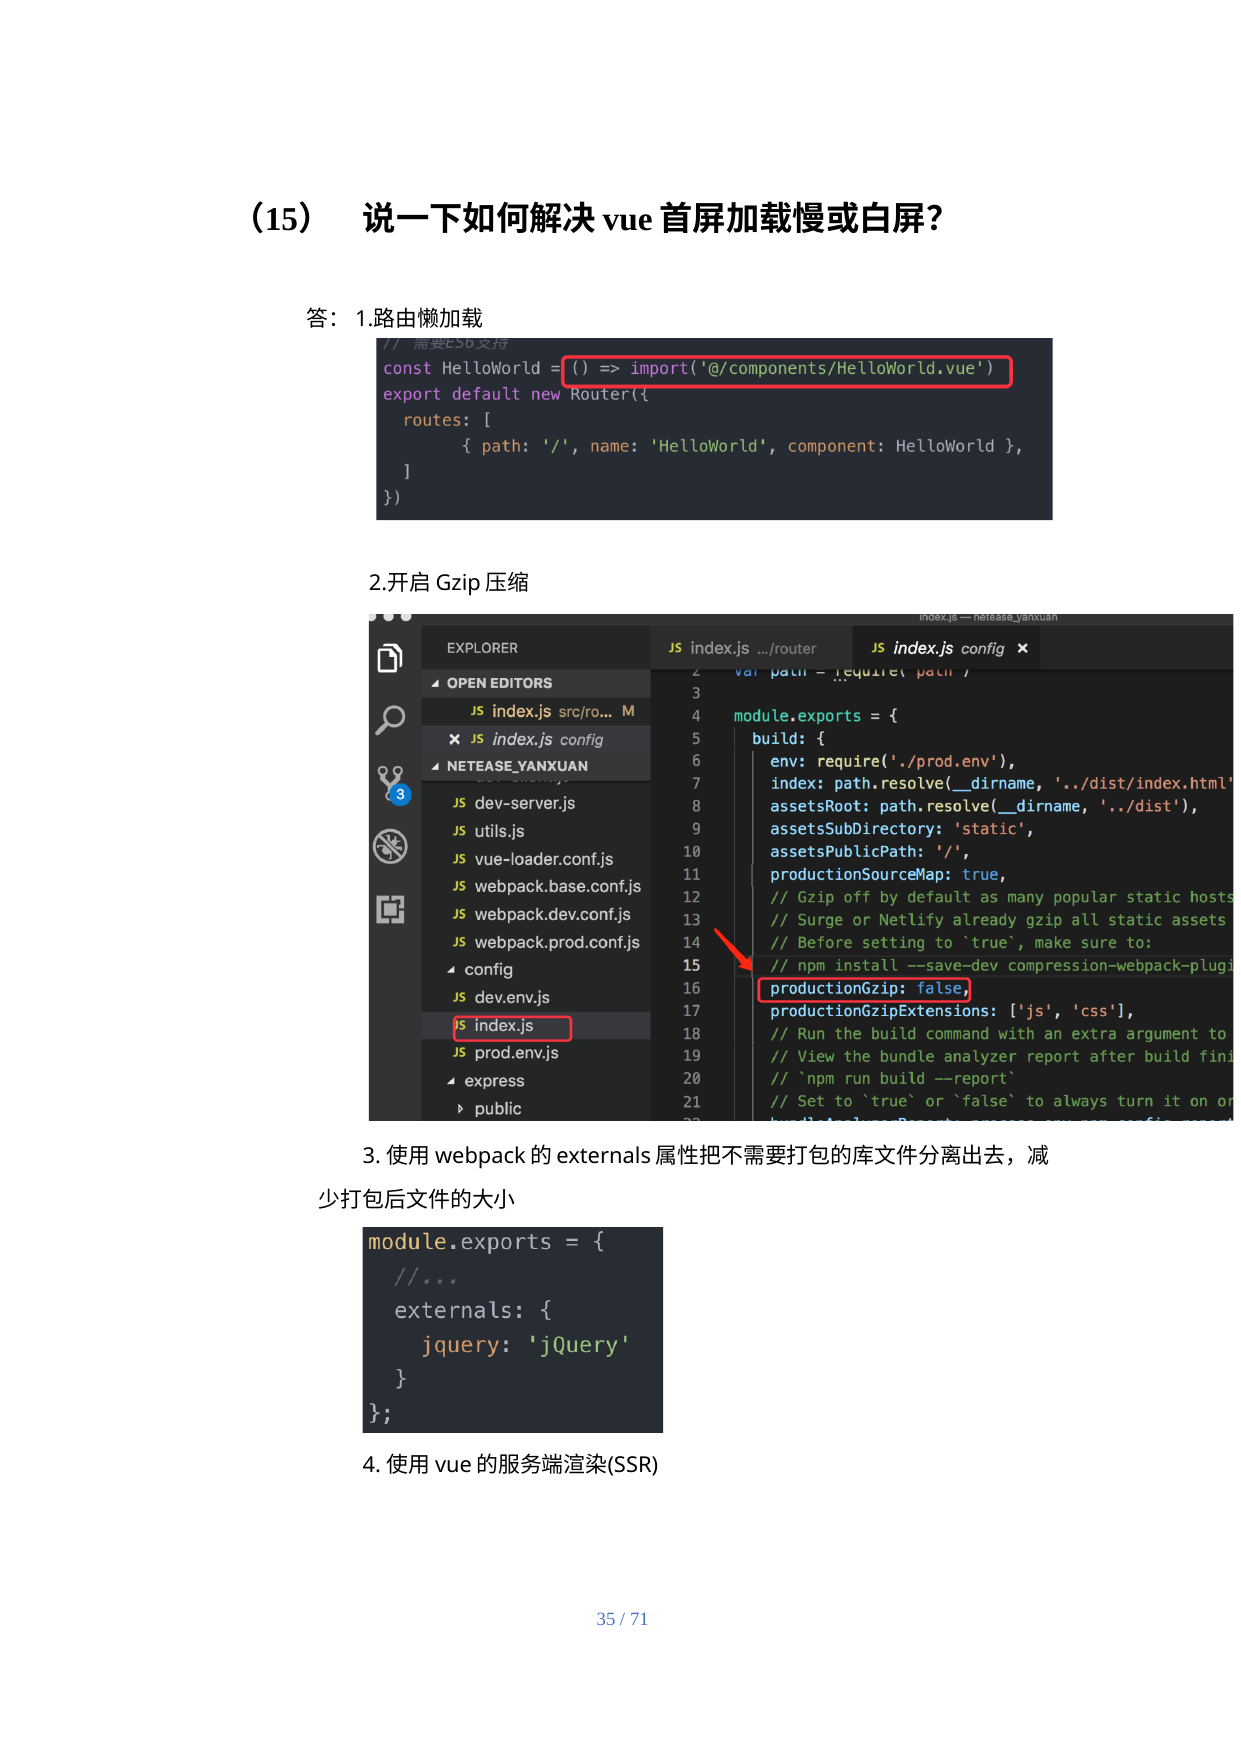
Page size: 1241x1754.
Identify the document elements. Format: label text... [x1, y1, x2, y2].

text 3. 使用webpack的externals属性把不需要打包的库文件分离出去，减少打包后文件的大小 [319, 1132, 1053, 1220]
list 答： 1.路由懒加载 [306, 295, 1053, 339]
subtitle 说一下如何解决vue首屏加载慢或白屏？ [231, 172, 1053, 260]
list 2.开启Gzip压缩 [306, 559, 1053, 603]
text 4. 使用vue的服务端渲染(SSR) [319, 1440, 1053, 1484]
picture [362, 1227, 664, 1433]
picture [376, 338, 1053, 521]
picture [368, 614, 1234, 1121]
